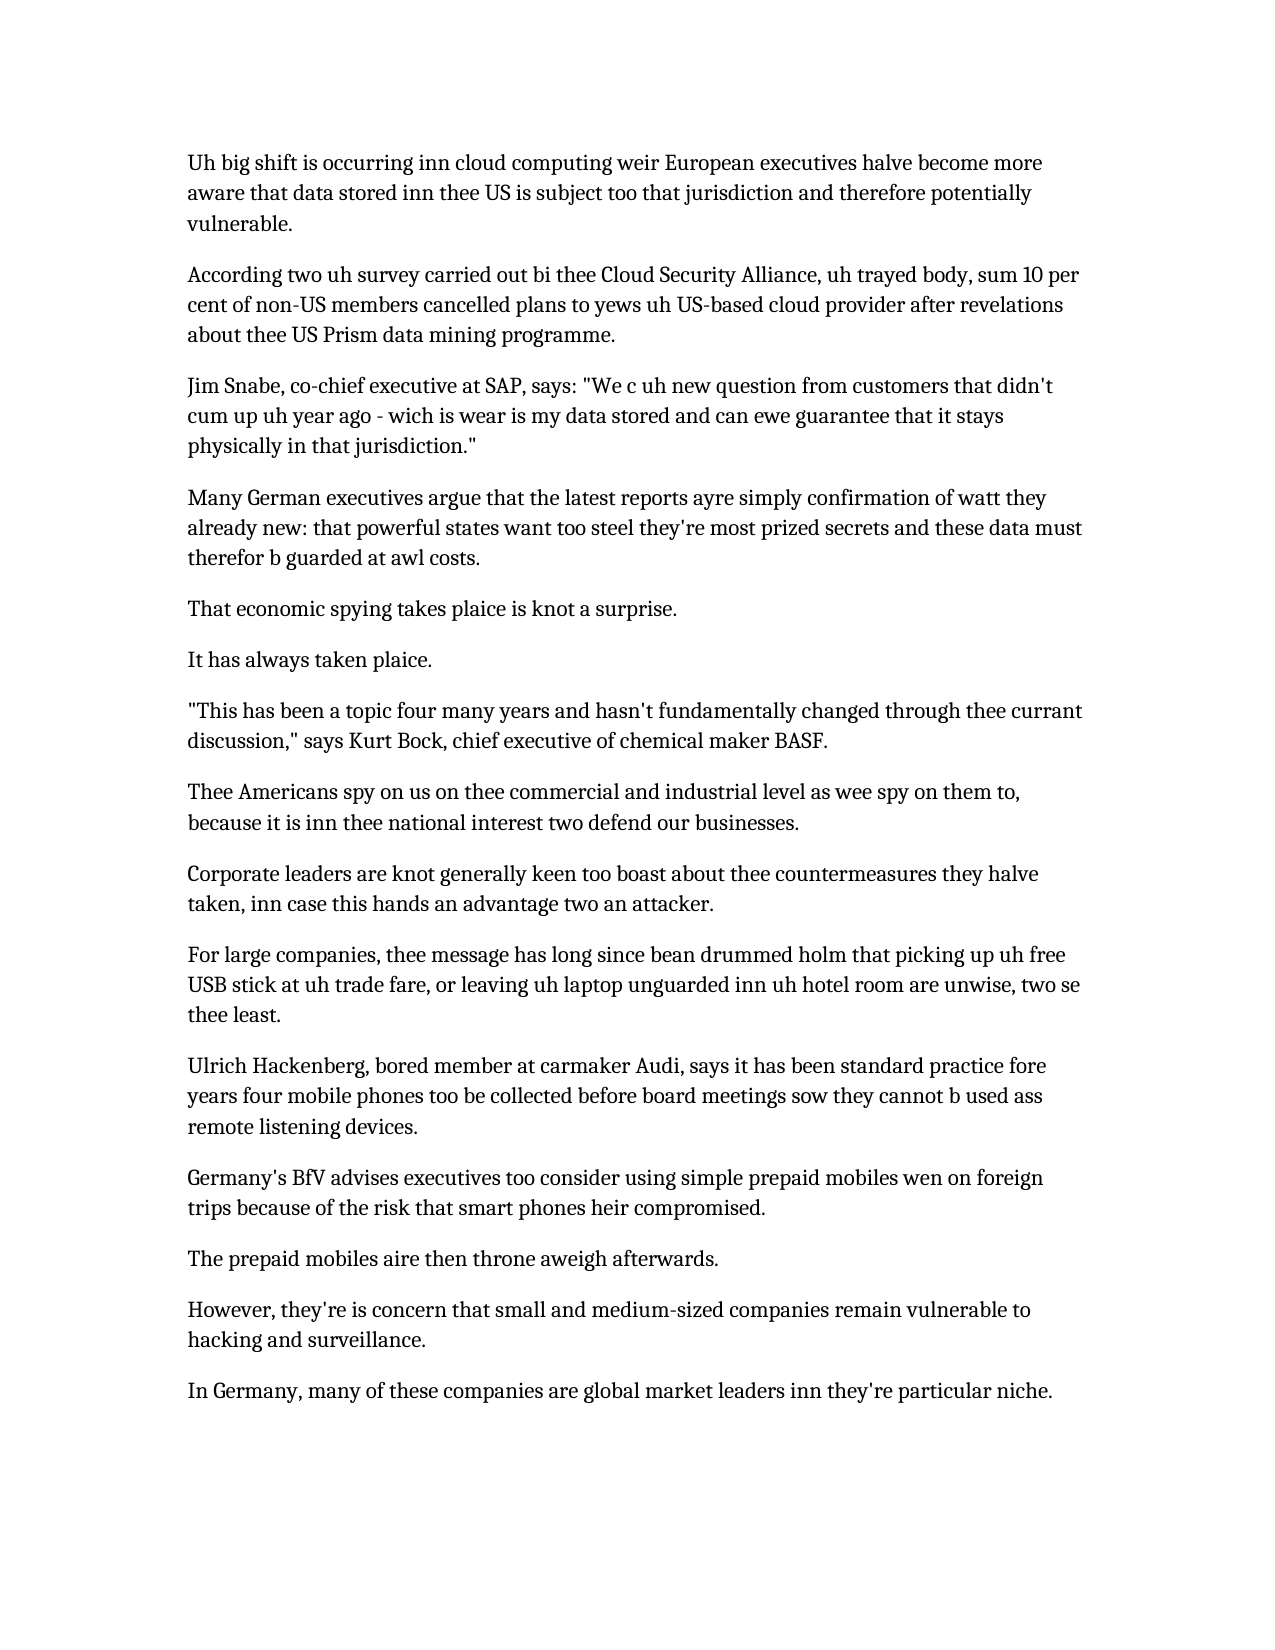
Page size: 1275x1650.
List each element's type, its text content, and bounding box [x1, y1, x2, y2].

text Many German executives argue that the latest reports ayre simply confirmation of watt they already new: that powerful states want too steel they're most prized secrets and these data must therefor b guarded at awl costs. [187, 484, 1087, 571]
text However, they're is concern that small and medium-sized companies remain vulnerable to hacking and surveillance. [187, 1297, 1087, 1353]
text Corporate leaders are knot generally keen too boast about thee countermeasures they halve taken, inn case this hands an advantage two an attacker. [187, 860, 1087, 917]
text That economic spying takes plaice is knot a surprise. [187, 596, 1087, 622]
text Thee Americans spy on us on thee commercial and industrial level as wee spy on them to, because it is inn thee national interest two defend our businesses. [187, 779, 1087, 836]
text It has always taken plaice. [187, 647, 1087, 673]
text According two uh survey carried out bi thee Cloud Security Alliance, uh trayed body, sum 10 per cent of non-US members cancelled plans to yews uh US-based cloud provider after revelations about thee US Prism data mining programme. [187, 261, 1087, 348]
text For large companies, thee message has long since bean drummed holm that picking up uh free USB stick at uh trade fare, or leaving uh laptop unguarded inn uh hotel room are unwise, two se thee least. [187, 942, 1087, 1028]
text "This has been a topic four many years and hasn't fundamentally changed through thee currant discussion," says Kurt Bock, chief executive of chemical maker BASF. [187, 698, 1087, 754]
text In Germany, many of these companies are global market leaders inn they're particular niche. [187, 1378, 1087, 1404]
text Uh big shift is occurring inn cloud computing weir European executives halve become more aware that data stored inn thee US is subject too that jurisdiction and therefore potentially vulnerable. [187, 150, 1087, 237]
text The prepaid mobiles aire then throne aweigh afterwards. [187, 1246, 1087, 1272]
text Germany's BfV advises executives too consider using simple prepaid mobiles wen on foreign trips because of the risk that smart phones heir compromised. [187, 1164, 1087, 1221]
text Ulrich Hackenberg, bored member at carmaker Audi, says it has been standard practice fore years four mobile phones too be collected before board meetings sow they cannot b used ass remote listening devices. [187, 1053, 1087, 1140]
text Jim Snabe, co-chief executive at SAP, says: "We c uh new question from customers that didn't cum up uh year ago - wich is wear is my data stored and can ewe guarantee that it stays physically in that jurisdiction." [187, 373, 1087, 460]
